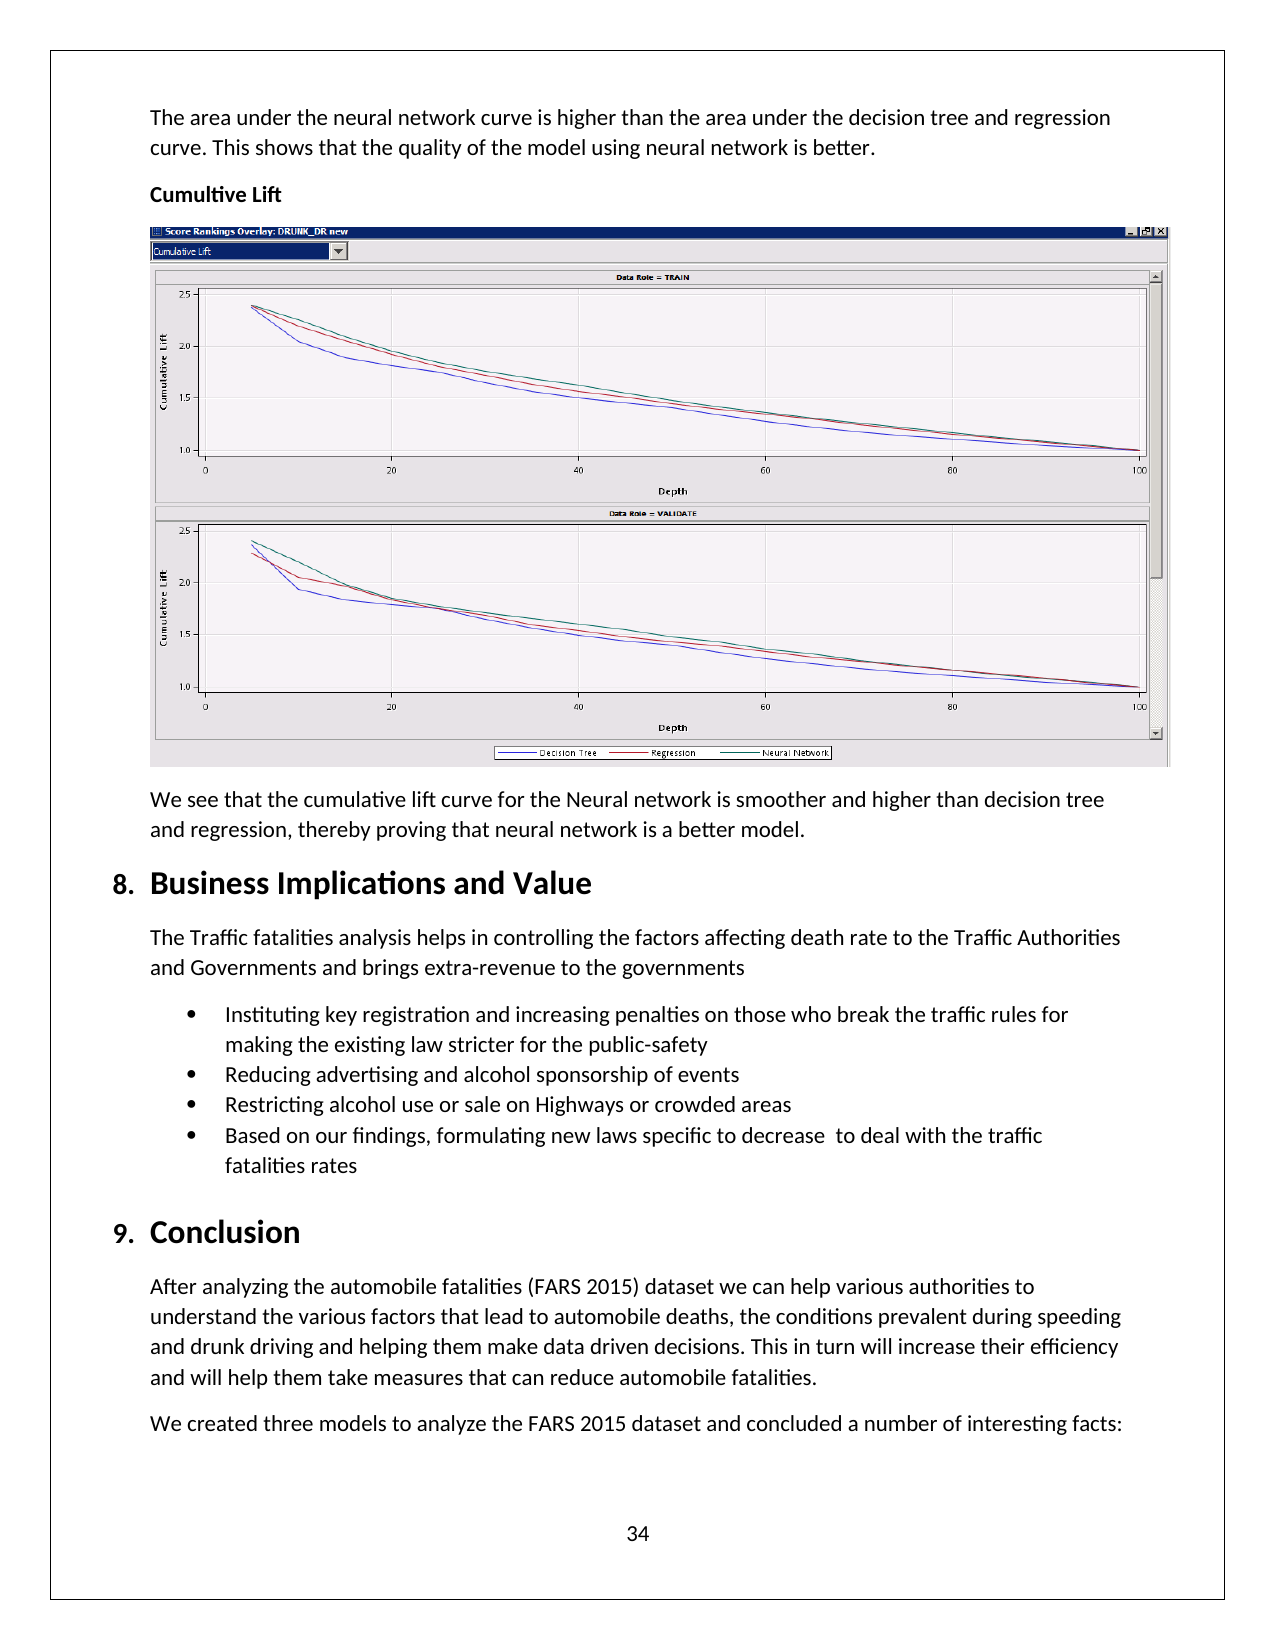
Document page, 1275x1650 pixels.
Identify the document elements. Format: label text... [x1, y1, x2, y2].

text We see that the cumulative lift curve for the Neural network is smoother and higher than decision tree and regression, thereby proving that neural network is a better model. [150, 785, 1125, 843]
text Cumultive Lift [150, 180, 1125, 208]
text The Traffic fatalities analysis helps in controlling the factors affecting death rate to the Traffic Authorities and Governments and brings extra-revenue to the governments [150, 923, 1125, 981]
list Restricting alcohol use or sale on Highways or crowded areas [187, 1091, 1125, 1118]
list Business Implications and Value [112, 862, 1125, 903]
picture [150, 227, 1171, 767]
list Reducing advertising and alcohol sponsorship of events [187, 1060, 1125, 1088]
list Instituting key registration and increasing penalties on those who break the traffic rules for making the existing law stricter for the public-safety [187, 1000, 1125, 1058]
text We created three models to analyze the FARS 2015 dataset and concluded a number of interesting facts: [150, 1409, 1125, 1437]
text The area under the neural network curve is higher than the area under the decision tree and regression curve. This shows that the quality of the model using neural network is better. [150, 103, 1125, 161]
text After analyzing the automobile fatalities (FARS 2015) dataset we can help various authorities to understand the various factors that lead to automobile deaths, the conditions prevalent during speeding and drunk driving and helping them make data driven decisions. This in turn will increase their efficiency and will help them take measures that can reduce automobile fatalities. [150, 1272, 1125, 1391]
list Conclusion [112, 1211, 1125, 1252]
list Based on our findings, formulating new laws specific to decrease to deal with the traffic fatalities rates [187, 1121, 1125, 1179]
